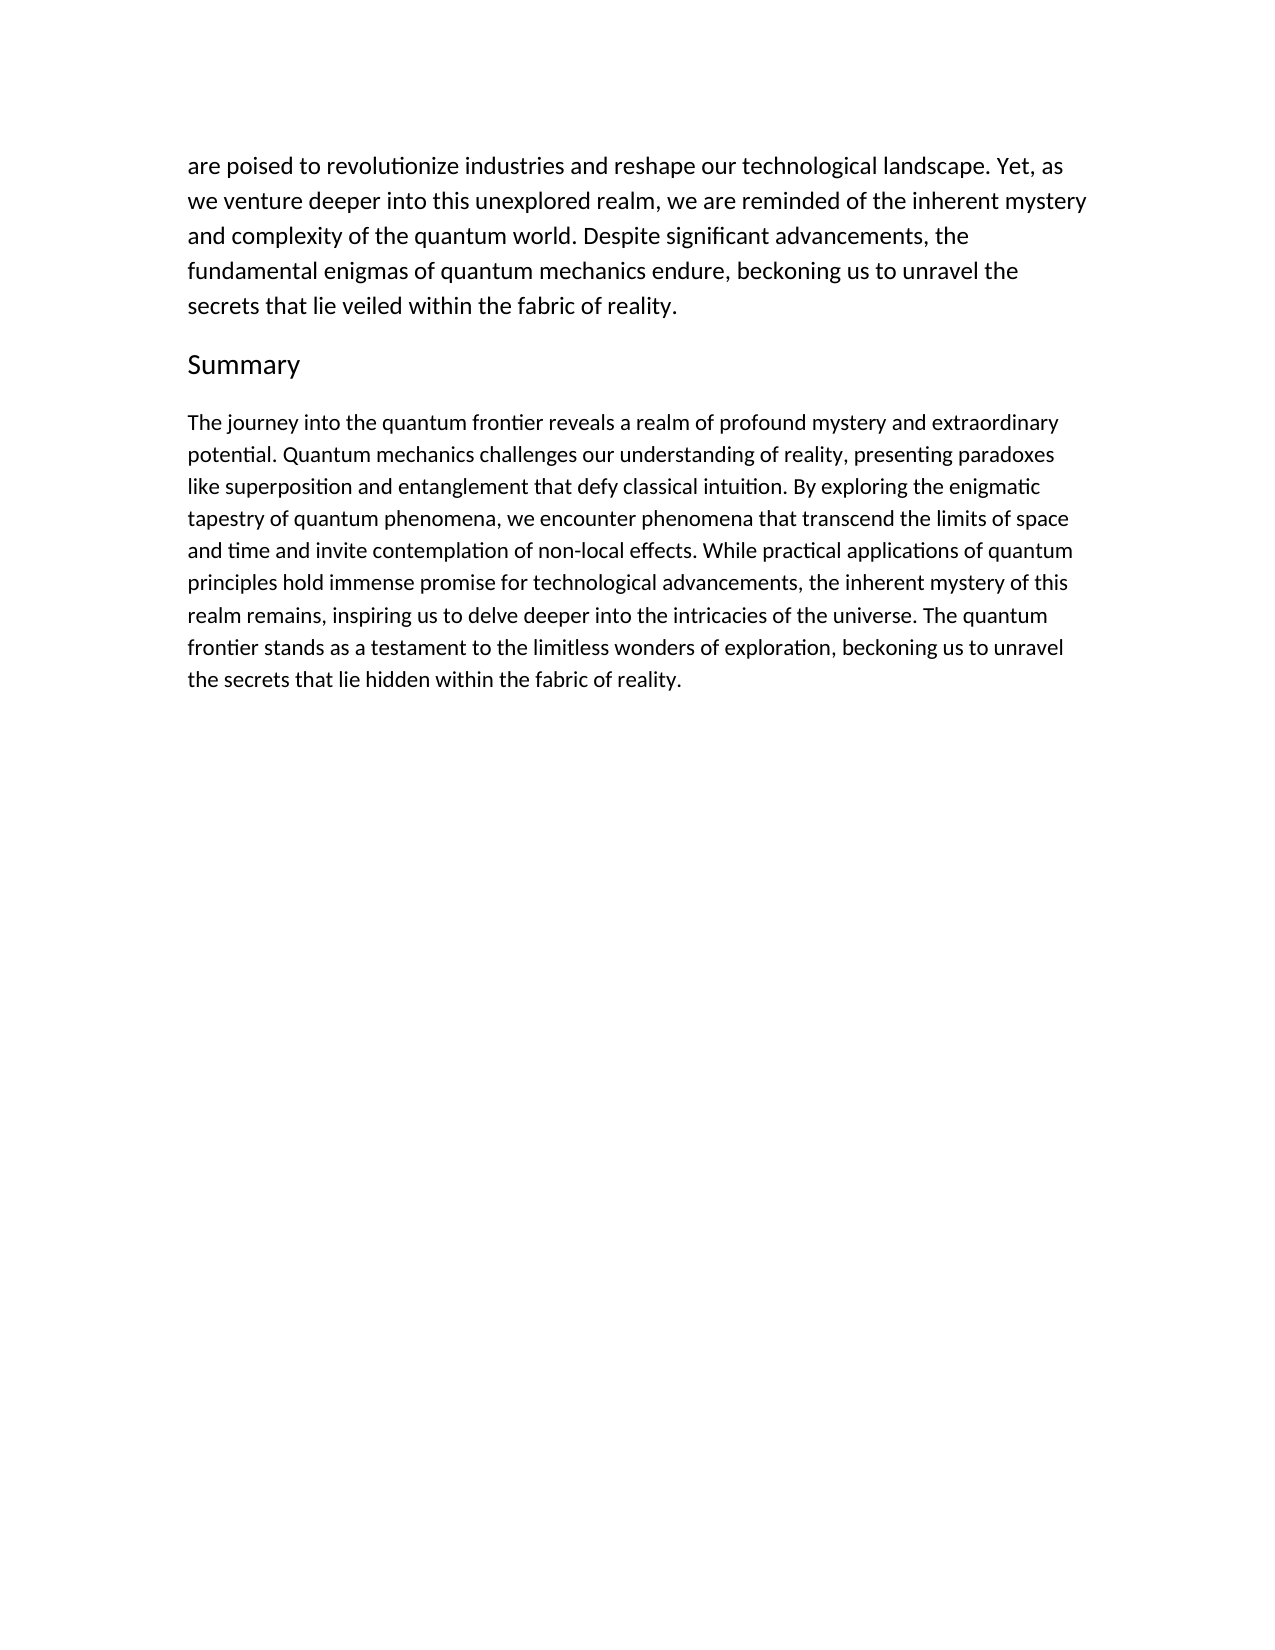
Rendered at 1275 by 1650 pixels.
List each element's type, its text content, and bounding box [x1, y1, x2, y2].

text The journey into the quantum frontier reveals a realm of profound mystery and extraordinary potential. Quantum mechanics challenges our understanding of reality, presenting paradoxes like superposition and entanglement that defy classical intuition. By exploring the enigmatic tapestry of quantum phenomena, we encounter phenomena that transcend the limits of space and time and invite contemplation of non-local effects. While practical applications of quantum principles hold immense promise for technological advancements, the inherent mystery of this realm remains, inspiring us to delve deeper into the intricacies of the universe. The quantum frontier stands as a testament to the limitless wonders of exploration, beckoning us to unravel the secrets that lie hidden within the fabric of reality. [187, 408, 1087, 693]
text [187, 150, 1087, 321]
text Summary [187, 346, 1087, 381]
